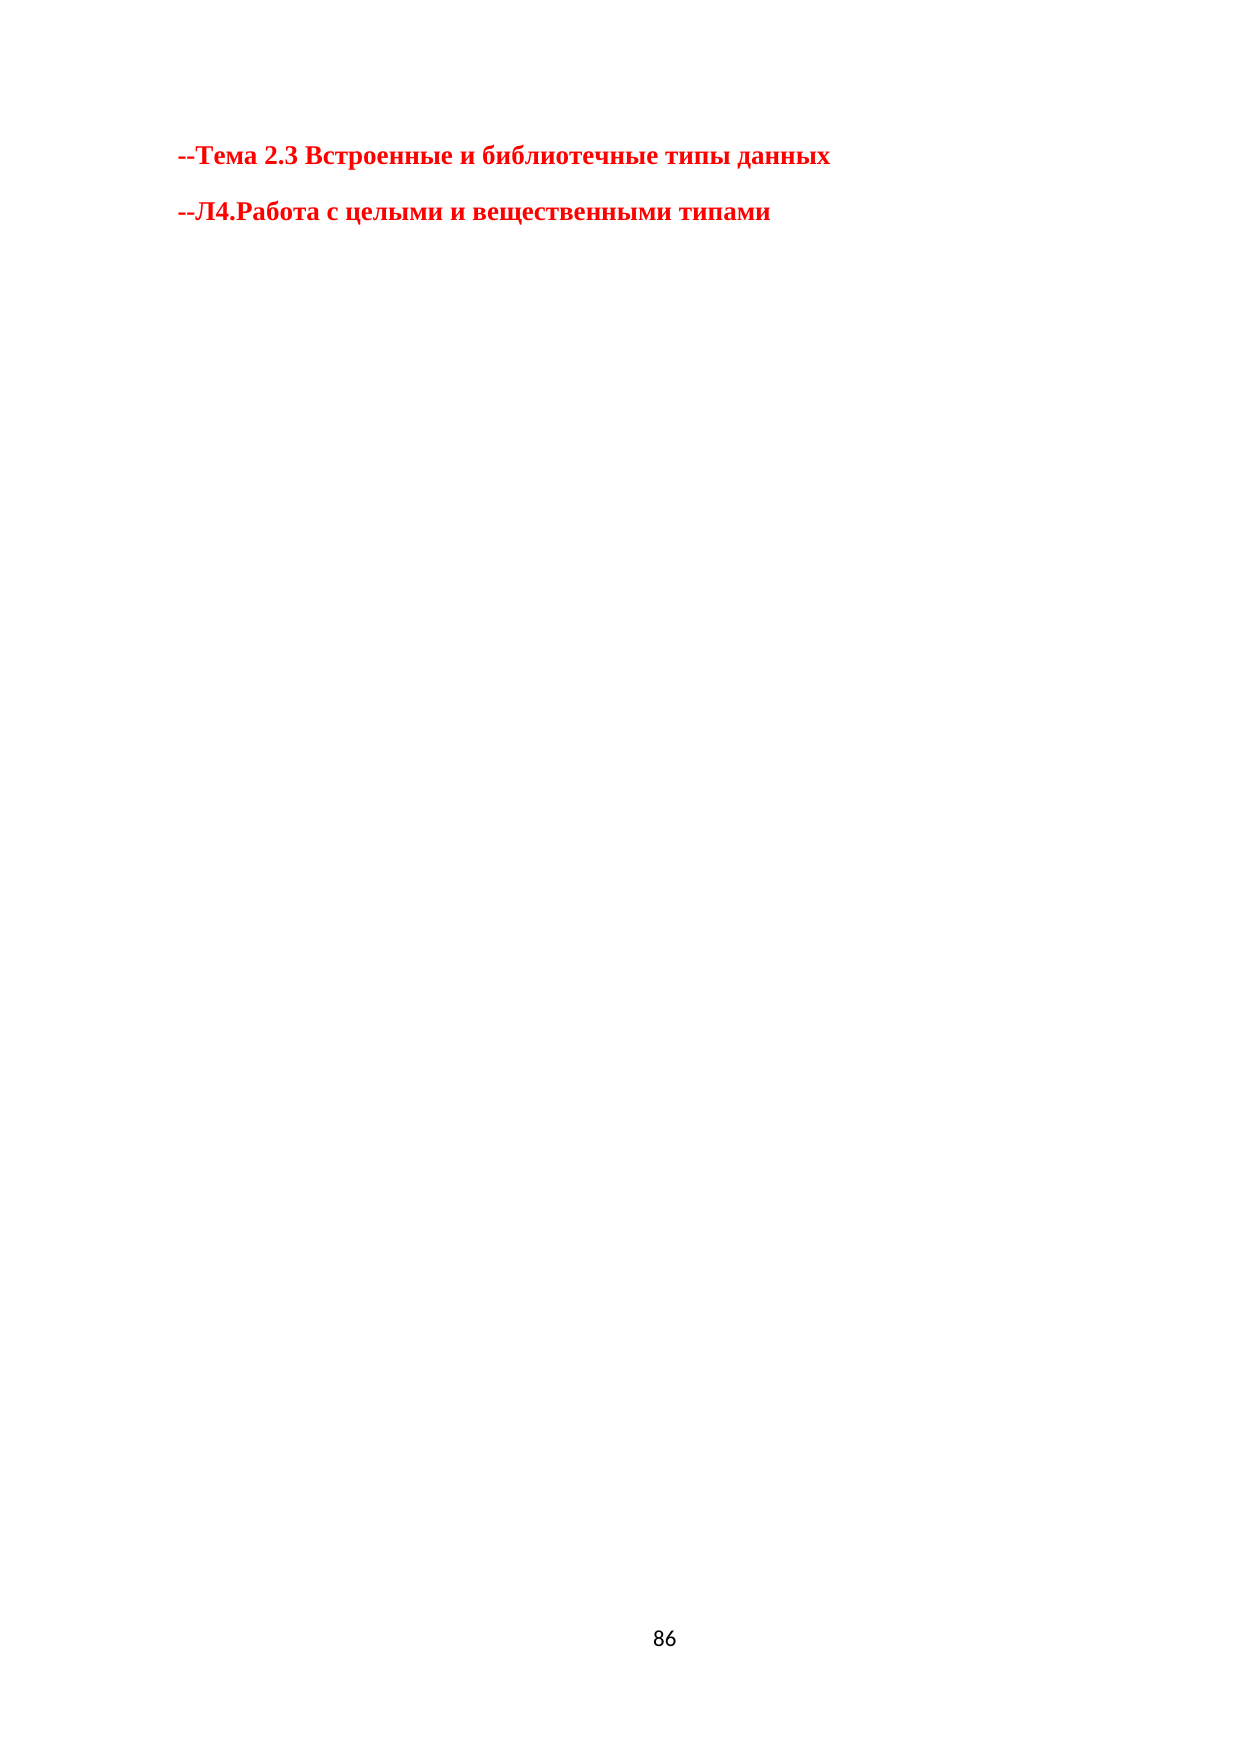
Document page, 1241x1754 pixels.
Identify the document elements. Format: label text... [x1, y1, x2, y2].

subtitle --Тема 2.3 Встроенные и библиотечные типы данных [177, 139, 1152, 170]
subtitle --Л4.Работа с целыми и вещественными типами [177, 196, 1152, 227]
